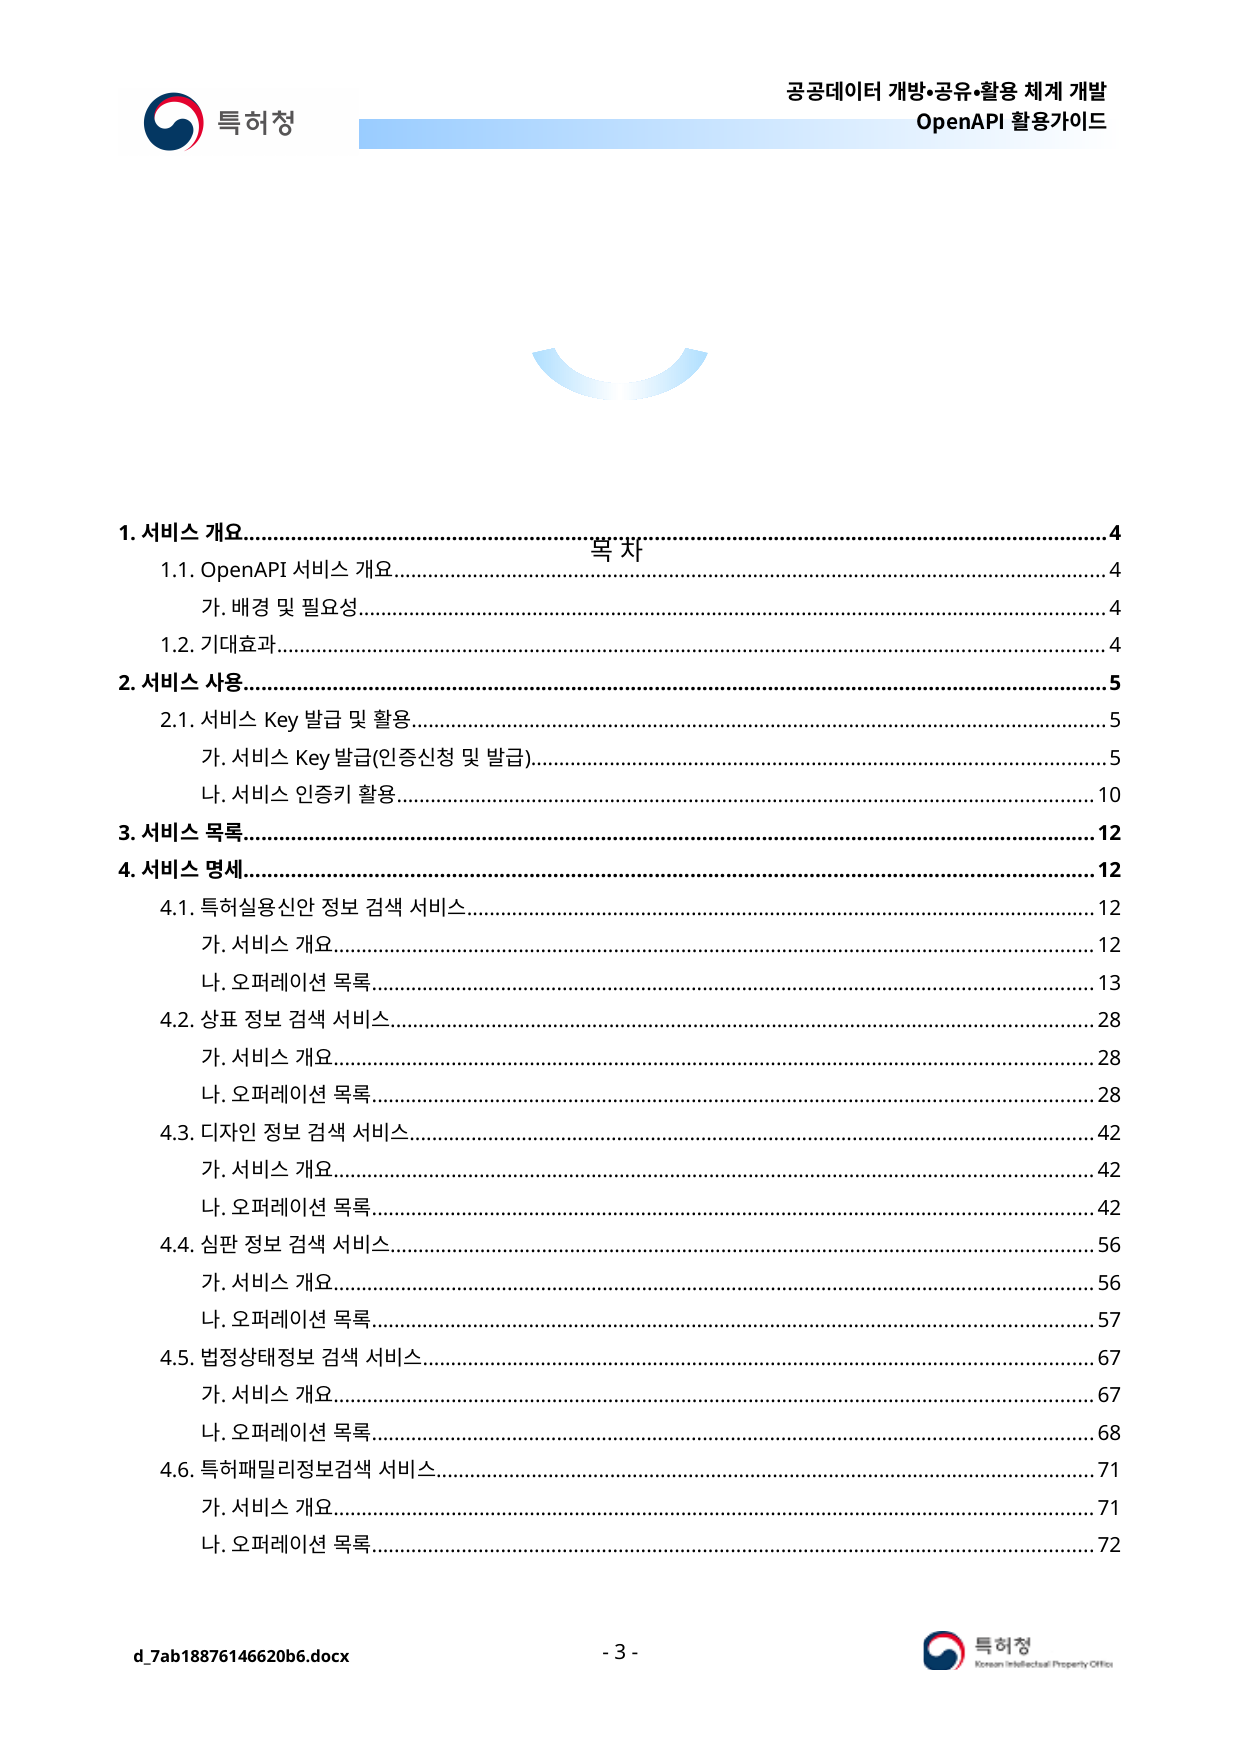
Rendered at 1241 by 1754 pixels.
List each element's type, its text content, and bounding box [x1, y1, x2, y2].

text 4. 서비스 명세 12 [118, 850, 1122, 888]
text 4.5. 법정상태정보 검색 서비스 67 [160, 1338, 1122, 1375]
text 4.6. 특허패밀리정보검색 서비스 71 [160, 1450, 1122, 1488]
text 가. 서비스 개요 71 [201, 1488, 1122, 1525]
text 나. 오퍼레이션 목록 68 [201, 1413, 1122, 1450]
text 1.2. 기대효과 4 [160, 625, 1122, 663]
text 가. 서비스 개요 12 [201, 925, 1122, 963]
picture [921, 1631, 1113, 1668]
text 가. 서비스 Key발급(인증신청 및 발급) 5 [201, 738, 1122, 775]
text 1. 서비스 개요 4 [118, 513, 1122, 550]
text 4.1. 특허실용신안 정보 검색 서비스 12 [160, 888, 1122, 925]
text 나. 오퍼레이션 목록 28 [201, 1075, 1122, 1113]
picture [118, 88, 359, 156]
text 나. 오퍼레이션 목록 72 [201, 1525, 1122, 1563]
text 2. 서비스 사용 5 [118, 663, 1122, 700]
text 4.4. 심판 정보 검색 서비스 56 [160, 1225, 1122, 1263]
text 가. 배경 및 필요성 4 [201, 588, 1122, 625]
text 가. 서비스 개요 56 [201, 1263, 1122, 1300]
text 나. 오퍼레이션 목록 42 [201, 1188, 1122, 1225]
text 4.2. 상표 정보 검색 서비스 28 [160, 1000, 1122, 1038]
text 1.1. OpenAPI 서비스 개요 4 [160, 550, 1122, 588]
text 2.1. 서비스 Key 발급 및 활용 5 [160, 700, 1122, 738]
text 가. 서비스 개요 42 [201, 1150, 1122, 1188]
text 4.3. 디자인 정보 검색 서비스 42 [160, 1113, 1122, 1150]
text 가. 서비스 개요 67 [201, 1375, 1122, 1413]
text 나. 서비스 인증키 활용 10 [201, 775, 1122, 813]
text 나. 오퍼레이션 목록 57 [201, 1300, 1122, 1338]
text 나. 오퍼레이션 목록 13 [201, 963, 1122, 1000]
text 가. 서비스 개요 28 [201, 1038, 1122, 1075]
text 3. 서비스 목록 12 [118, 813, 1122, 850]
